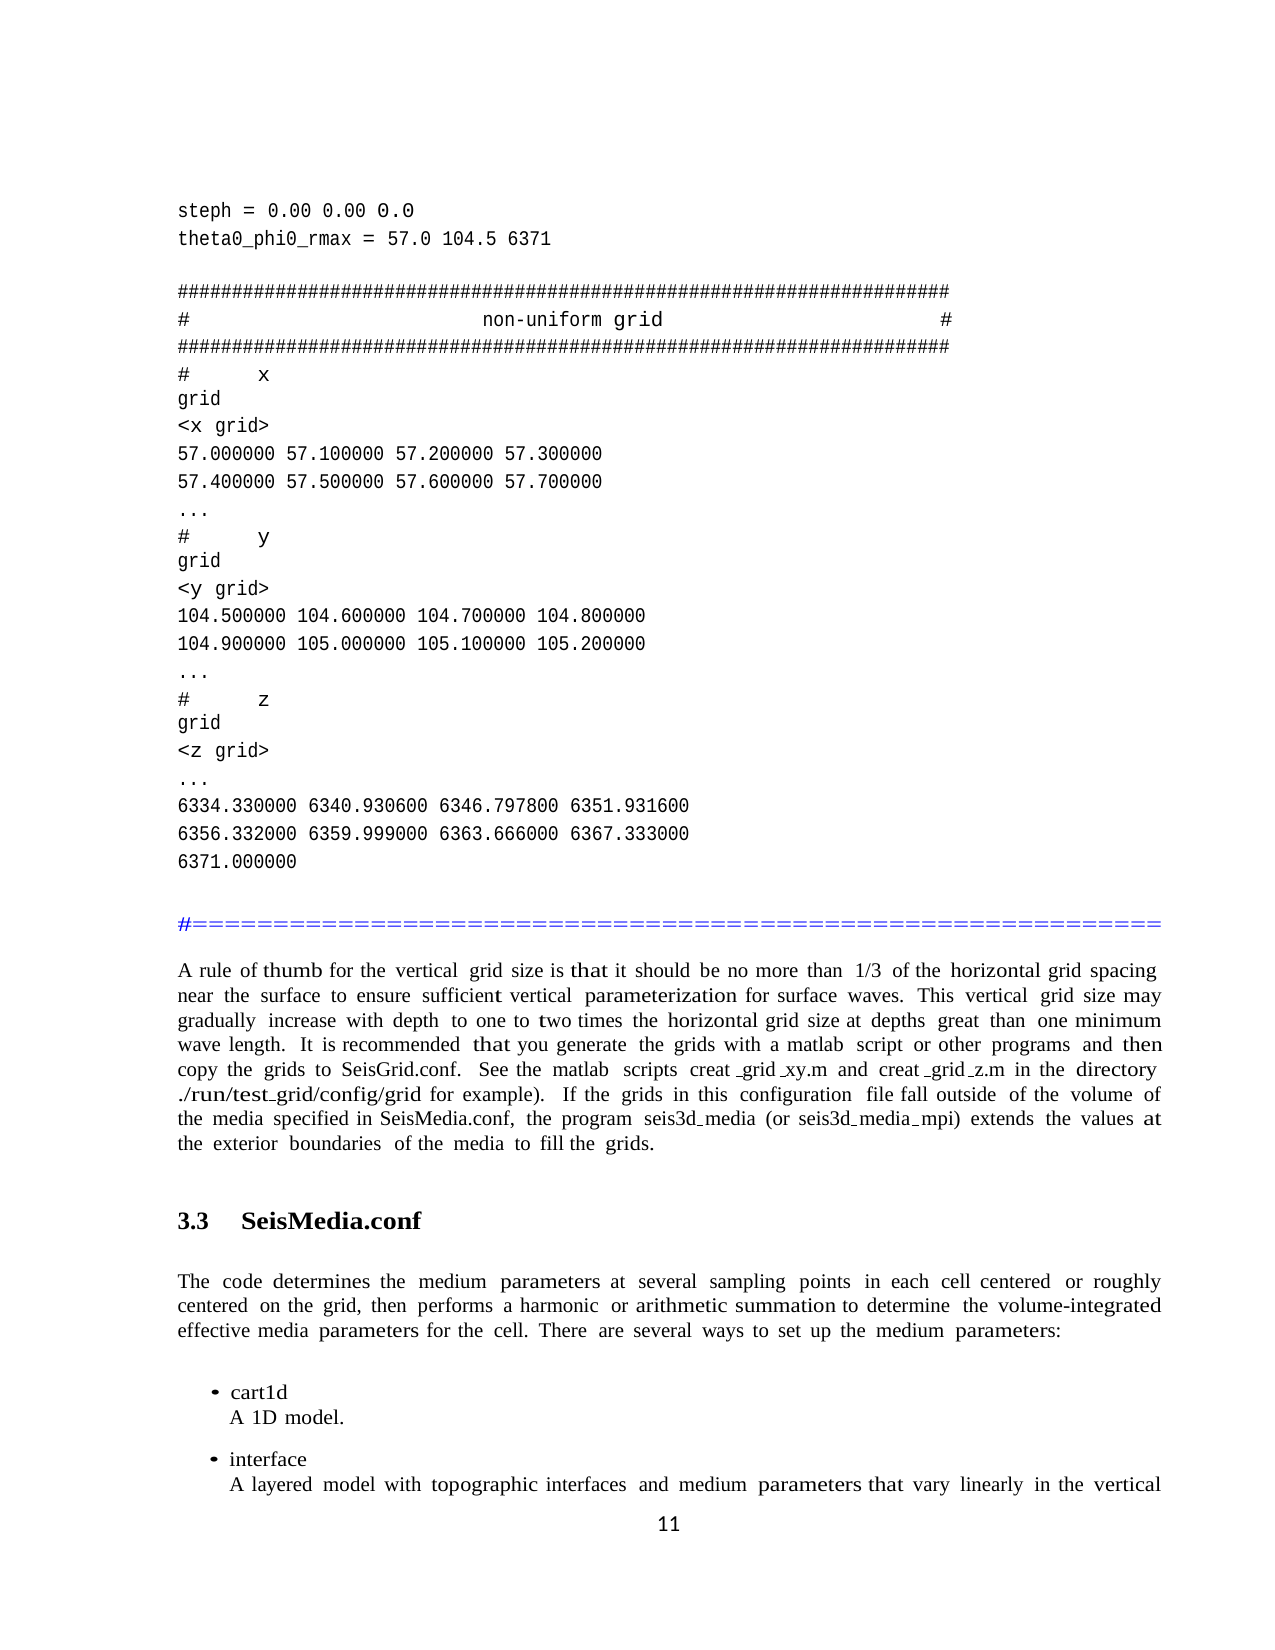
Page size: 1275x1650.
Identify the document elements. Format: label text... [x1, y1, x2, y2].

text #============================================================ A rule of thumb for the vertical grid size is that it should be no more than 1/3 of the horizontal grid spacing [177, 890, 1168, 982]
text # x grid [177, 364, 269, 411]
text 104.900000 105.000000 105.100000 105.200000 [177, 633, 651, 657]
text ... [177, 661, 215, 684]
text <x grid> [177, 416, 269, 439]
text # non-uniform grid # [177, 309, 956, 332]
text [229, 1472, 1162, 1496]
text steph = 0.00 0.00 0.0 theta0_phi0_rmax = 57.0 104.5 6371 [177, 200, 553, 252]
text <z grid> [177, 740, 269, 763]
text 6371.000000 [177, 851, 302, 874]
text 104.500000 104.600000 104.700000 104.800000 [177, 605, 651, 629]
text ####################################################################### [177, 336, 956, 360]
text 6334.330000 6340.930600 6346.797800 6351.931600 [177, 795, 694, 819]
text 6356.332000 6359.999000 6363.666000 6367.333000 [177, 823, 694, 847]
text A 1D model. [229, 1405, 350, 1429]
text • cart1d [204, 1380, 293, 1404]
text 57.400000 57.500000 57.600000 57.700000 [177, 471, 607, 494]
text The code determines the medium parameters at several sampling points in each cell centered or roughly centered on the grid, then performs a harmonic or arithmetic summation to determine the volume-integrated effective media parameters for the cell. There are several ways to set up the medium parameters: [177, 1269, 1162, 1342]
text <y grid> [177, 578, 269, 601]
text 57.000000 57.100000 57.200000 57.300000 [177, 443, 607, 467]
text # z grid [177, 688, 269, 736]
text ####################################################################### [177, 281, 956, 305]
text 3.3 SeisMedia.conf [177, 1206, 428, 1234]
text ./run/test grid/config/grid for example). If the grids in this configuration file fall outside of the volume of the media specified in SeisMedia.conf, the program seis3d media (or seis3d media mpi) extends the values at the exterior boundaries of the media to fill the grids. [177, 1082, 1163, 1155]
text • interface [208, 1447, 1177, 1471]
text ... [177, 499, 215, 522]
text # y grid [177, 526, 269, 574]
text ... [177, 768, 215, 791]
text near the surface to ensure sufficient vertical parameterization for surface waves. This vertical grid size may gradually increase with depth to one to two times the horizontal grid size at depths great than one minimum wave length. It is recommended that you generate the grids with a matlab script or other programs and then copy the grids to SeisGrid.conf. See the matlab scripts creat grid xy.m and creat grid z.m in the directory [177, 983, 1162, 1081]
